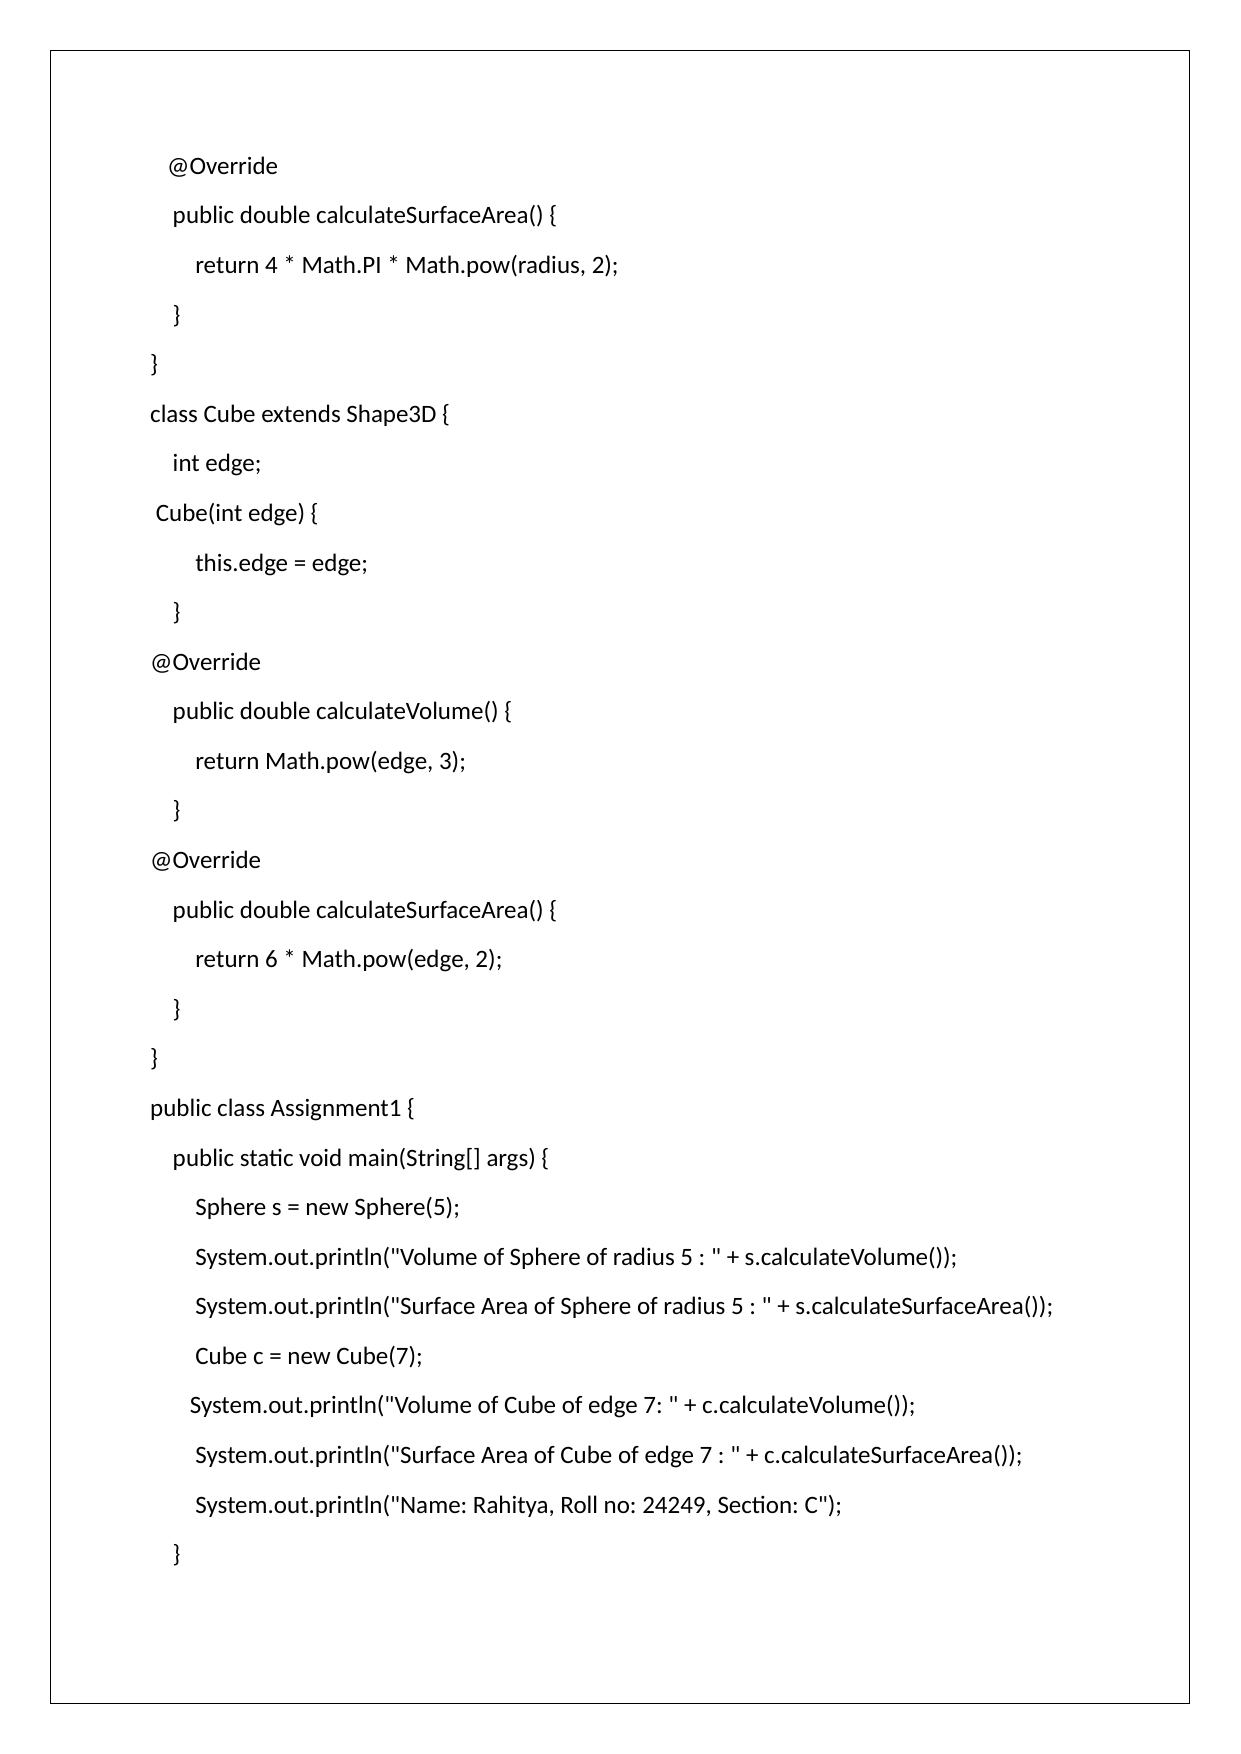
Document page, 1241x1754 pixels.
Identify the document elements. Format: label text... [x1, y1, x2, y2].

text } [150, 1042, 1090, 1073]
text public static void main(String[] args) { [150, 1142, 1090, 1172]
text } [150, 596, 1090, 627]
text System.out.println("Volume of Sphere of radius 5 : " + s.calculateVolume()); [150, 1241, 1090, 1271]
text return 6 * Math.pow(edge, 2); [150, 943, 1090, 974]
text public double calculateSurfaceArea() { [150, 894, 1090, 924]
text System.out.println("Name: Rahitya, Roll no: 24249, Section: C"); [150, 1489, 1090, 1519]
text Sphere s = new Sphere(5); [150, 1191, 1090, 1222]
text class Cube extends Shape3D { [150, 398, 1090, 428]
text public double calculateVolume() { [150, 695, 1090, 726]
text System.out.println("Surface Area of Cube of edge 7 : " + c.calculateSurfaceArea()); [150, 1439, 1090, 1470]
text this.edge = edge; [150, 547, 1090, 577]
text } [150, 993, 1090, 1023]
text Cube c = new Cube(7); [150, 1340, 1090, 1371]
text return Math.pow(edge, 3); [150, 745, 1090, 776]
text return 4 * Math.PI * Math.pow(radius, 2); [150, 249, 1090, 280]
text int edge; [150, 447, 1090, 478]
text } [150, 299, 1090, 329]
text Cube(int edge) { [150, 497, 1090, 528]
text } [150, 794, 1090, 825]
text @Override [150, 150, 1090, 181]
text System.out.println("Volume of Cube of edge 7: " + c.calculateVolume()); [150, 1389, 1090, 1420]
text @Override [150, 844, 1090, 875]
text public double calculateSurfaceArea() { [150, 199, 1090, 230]
text public class Assignment1 { [150, 1092, 1090, 1123]
text } [150, 1538, 1090, 1569]
text @Override [150, 646, 1090, 676]
text } [150, 348, 1090, 379]
text System.out.println("Surface Area of Sphere of radius 5 : " + s.calculateSurfaceArea()); [150, 1290, 1090, 1321]
